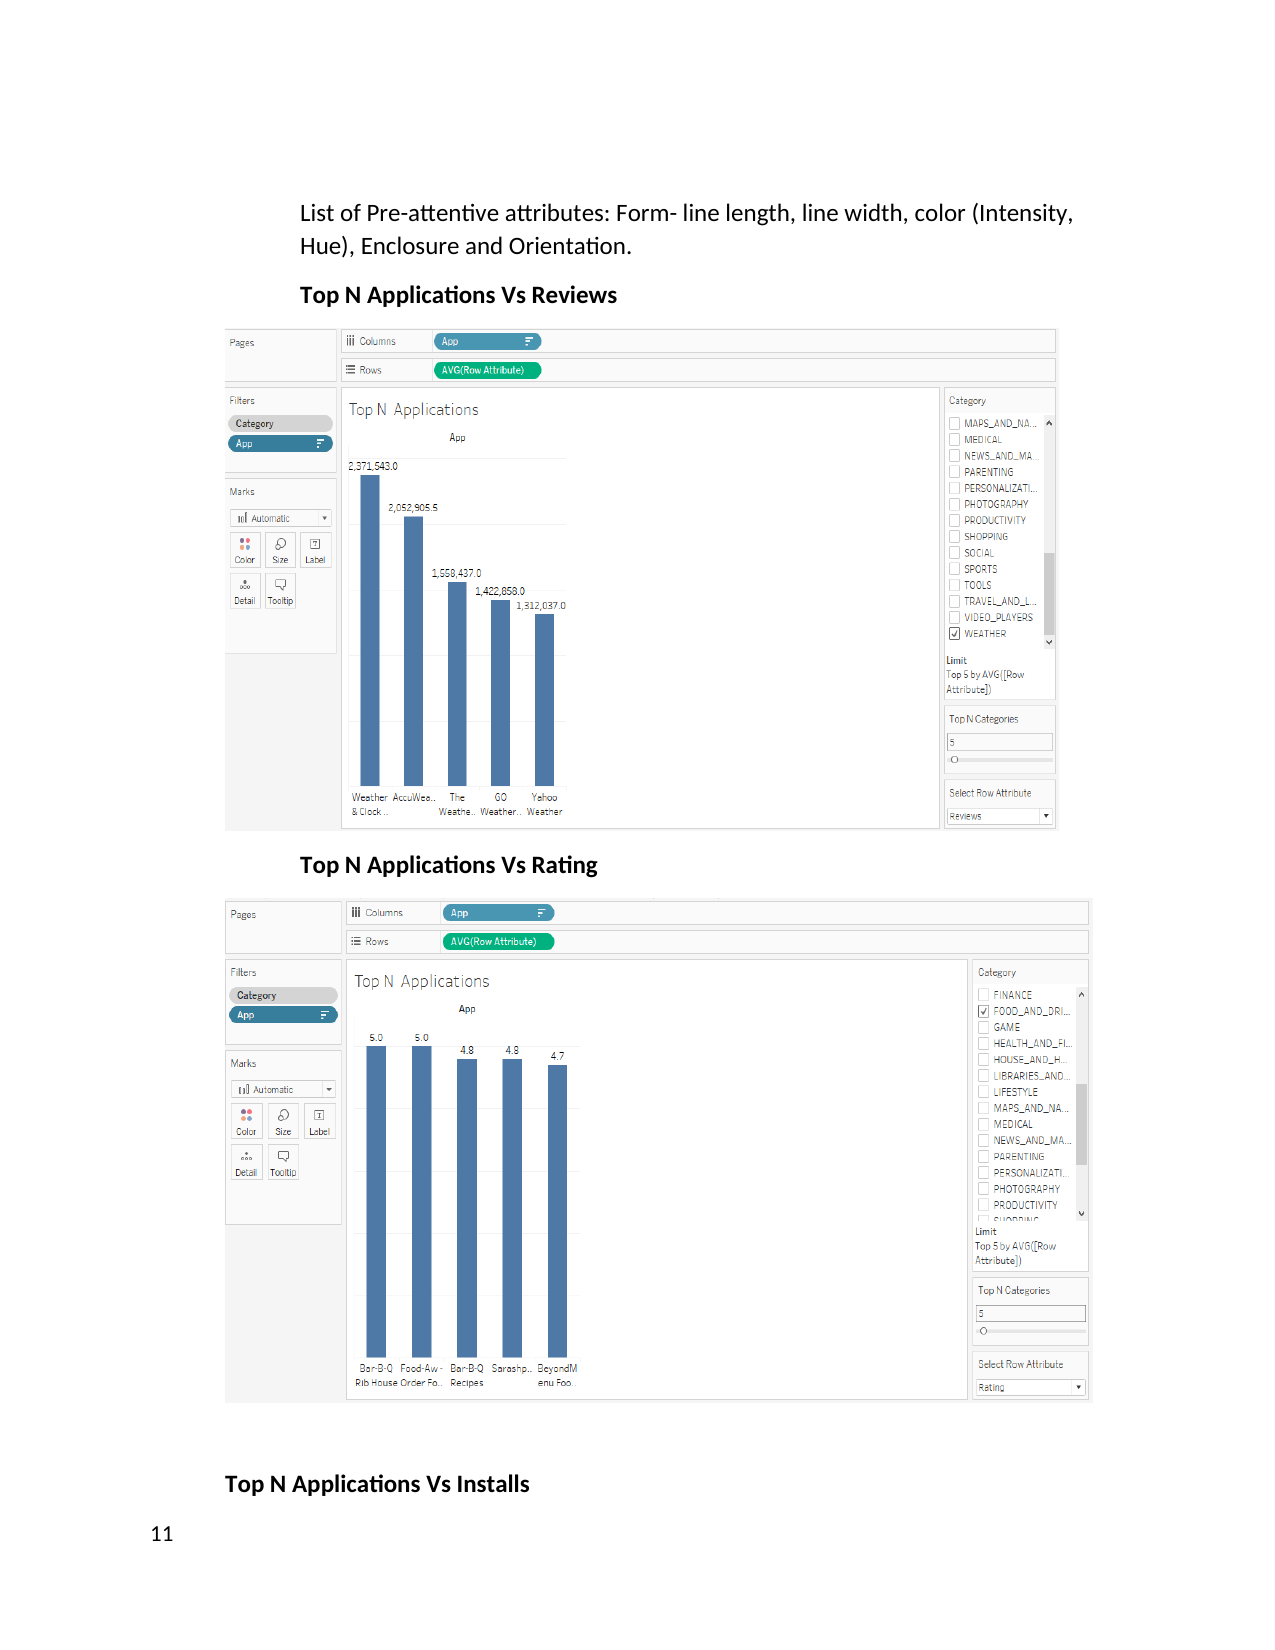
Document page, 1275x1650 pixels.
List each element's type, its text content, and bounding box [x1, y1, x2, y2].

picture [225, 328, 1060, 831]
text Top N Applications Vs Installs [150, 1468, 1125, 1499]
text Top N Applications Vs Rating [225, 849, 1125, 880]
text Top N Applications Vs Reviews [300, 279, 1125, 310]
picture [225, 898, 1093, 1403]
text List of Pre-attentive attributes: Form- line length, line width, color (Intensity, Hue), Enclosure and Orientation. [300, 197, 1125, 260]
